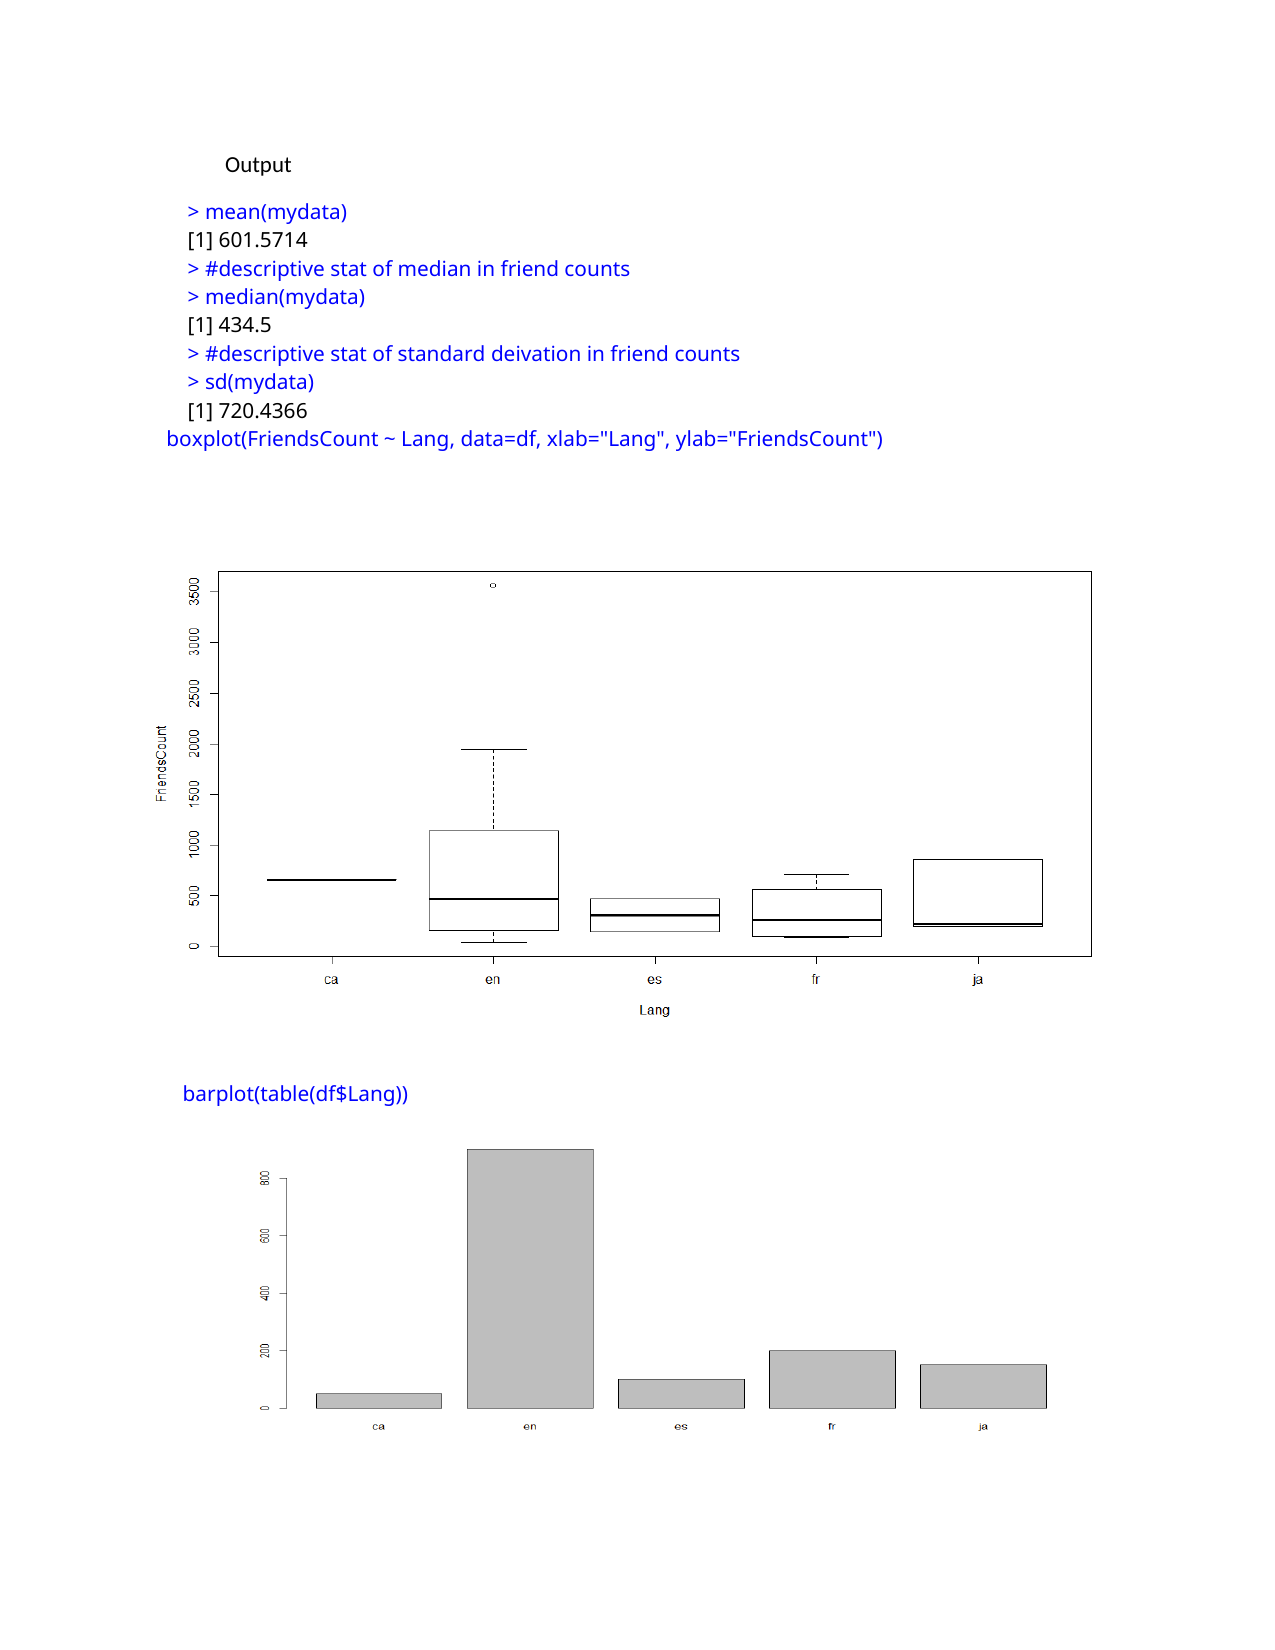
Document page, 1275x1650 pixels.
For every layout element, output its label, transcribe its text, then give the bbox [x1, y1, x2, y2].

text > median(mydata) [187, 282, 1125, 311]
text [1] 720.4366 [187, 396, 1125, 424]
text [1] 601.5714 [187, 225, 1125, 254]
text > #descriptive stat of median in friend counts [187, 254, 1125, 282]
text barplot(table(df$Lang)) [150, 1079, 1125, 1108]
text [1] 434.5 [187, 311, 1125, 339]
list Output [225, 150, 1125, 178]
text boxplot(FriendsCount ~ Lang, data=df, xlab="Lang", ylab="FriendsCount") [150, 424, 1125, 453]
text > #descriptive stat of standard deivation in friend counts [187, 339, 1125, 367]
picture [150, 509, 1125, 1033]
text > sd(mydata) [187, 367, 1125, 396]
picture [225, 1108, 1107, 1463]
text > mean(mydata) [187, 197, 1125, 225]
